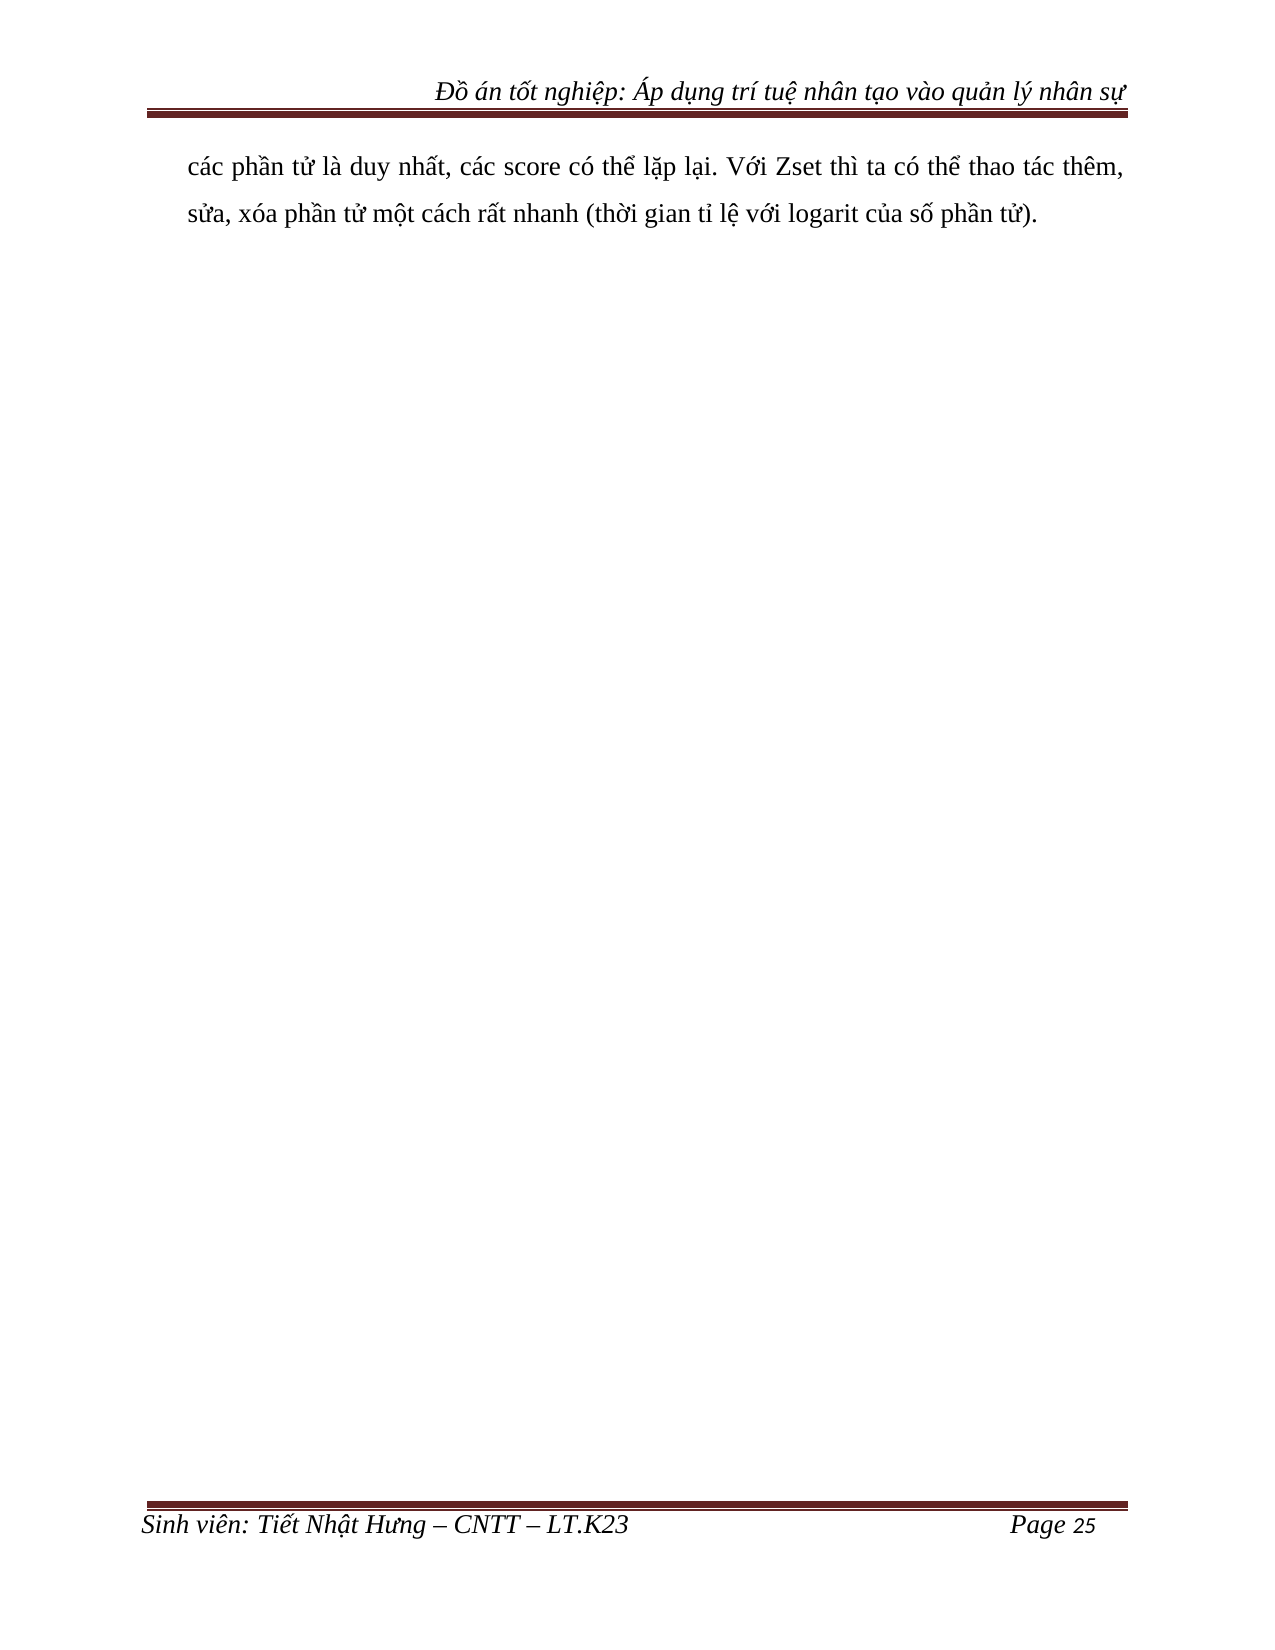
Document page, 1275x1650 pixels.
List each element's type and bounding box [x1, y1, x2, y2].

text [187, 150, 1125, 228]
